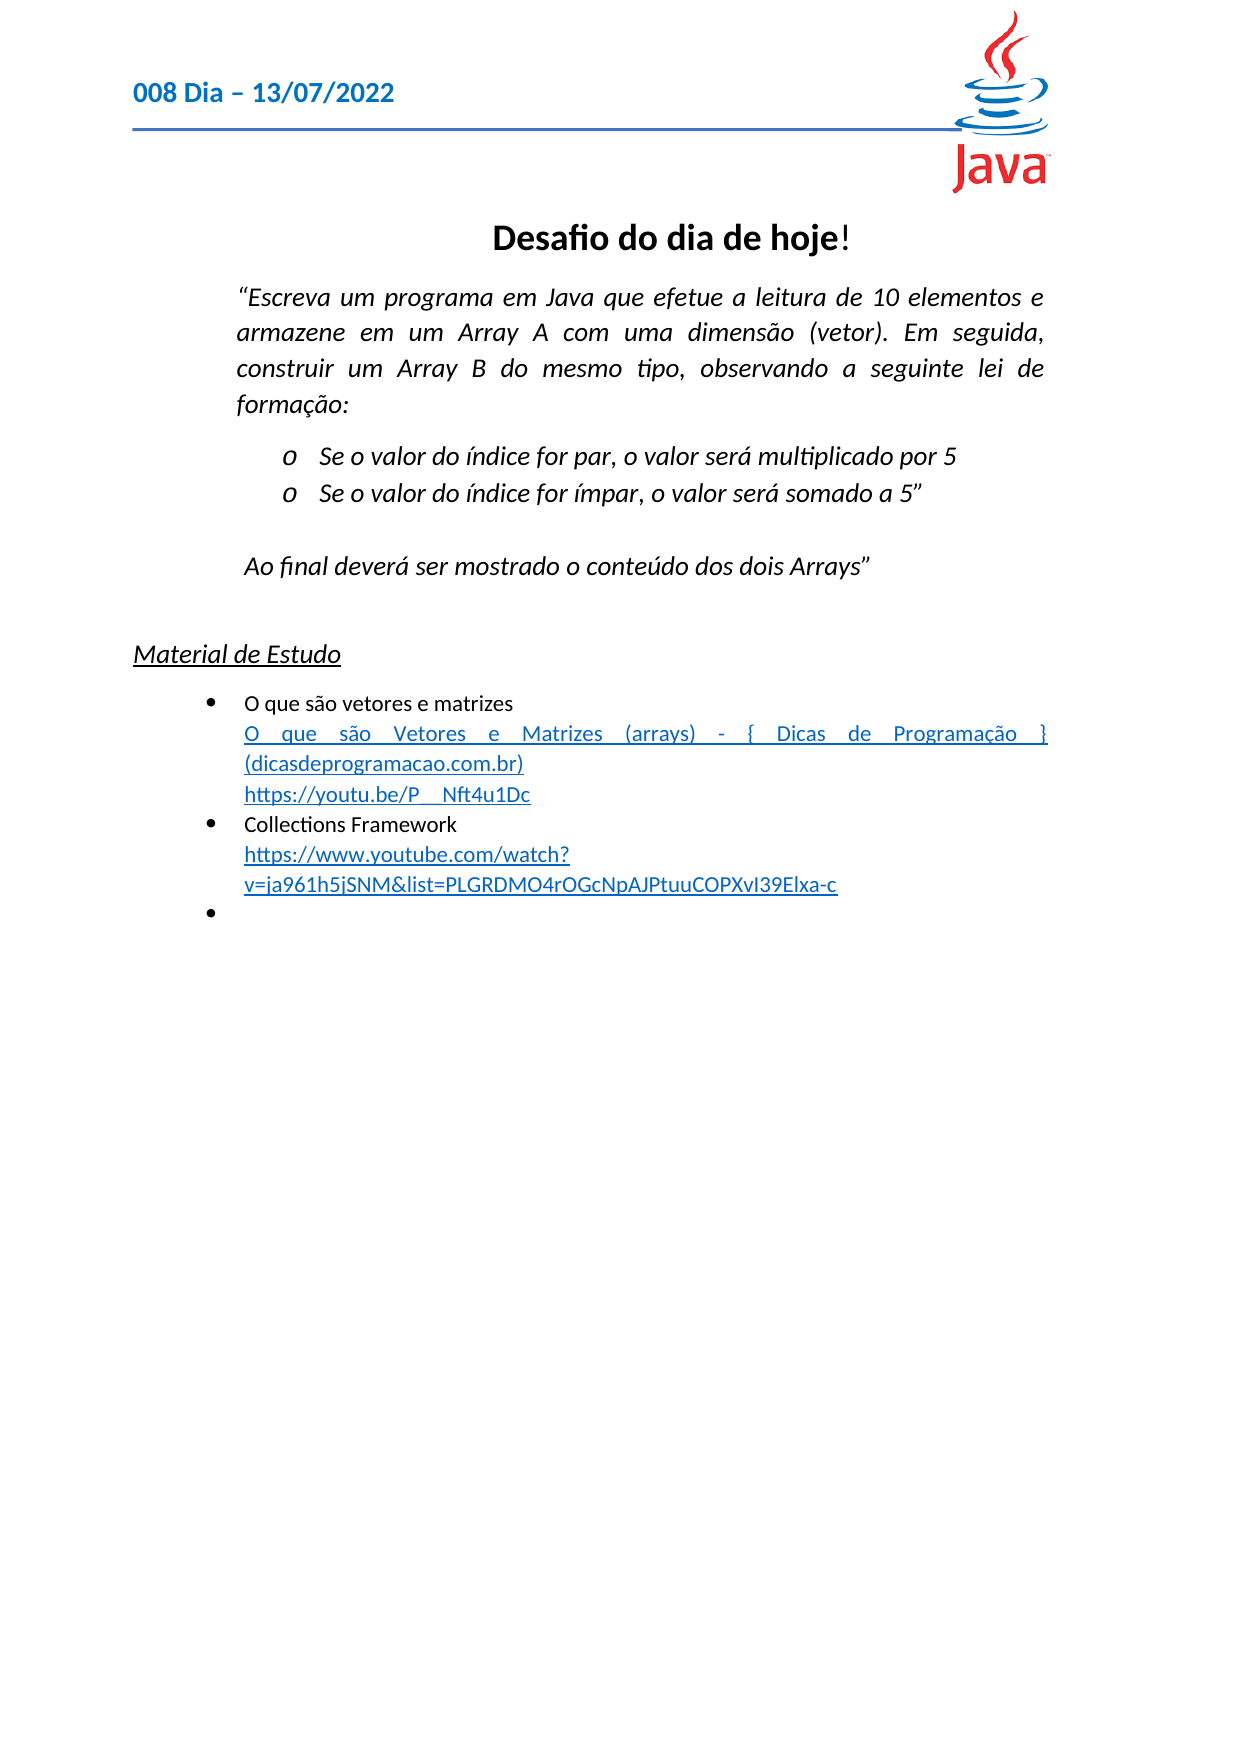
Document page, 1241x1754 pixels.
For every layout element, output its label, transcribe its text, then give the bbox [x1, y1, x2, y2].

text Desafio do dia de hoje! [133, 214, 1137, 259]
list Ao final deverá ser mostrado o conteúdo dos dois Arrays” [244, 549, 1048, 582]
list O que são Vetores e Matrizes (arrays) - { Dicas de Programação } (dicasdeprogramacao.com.br) [244, 719, 1048, 743]
list O que são vetores e matrizes [207, 689, 1048, 717]
text Material de Estudo [133, 637, 1048, 670]
list O que são Vetores e Matrizes (arrays) - { Dicas de Programação } (dicasdeprogramacao.com.br) [244, 745, 1048, 777]
list https://www.youtube.com/watch?v=ja961h5jSNM&list=PLGRDMO4rOGcNpAJPtuuCOPXvI39Elxa-c [244, 840, 1048, 898]
list Collections Framework [207, 810, 1048, 838]
list Se o valor do índice for par, o valor será multiplicado por 5 [282, 439, 1048, 473]
text “Escreva um programa em Java que efetue a leitura de 10 elementos e armazene em um Array A com uma dimensão (vetor). Em seguida, construir um Array B do mesmo tipo, observando a seguinte lei de formação: [236, 280, 1048, 420]
picture [907, 7, 1095, 195]
list https://youtu.be/P__Nft4u1Dc [244, 780, 1048, 808]
list Se o valor do índice for ímpar, o valor será somado a 5” [282, 476, 1048, 511]
